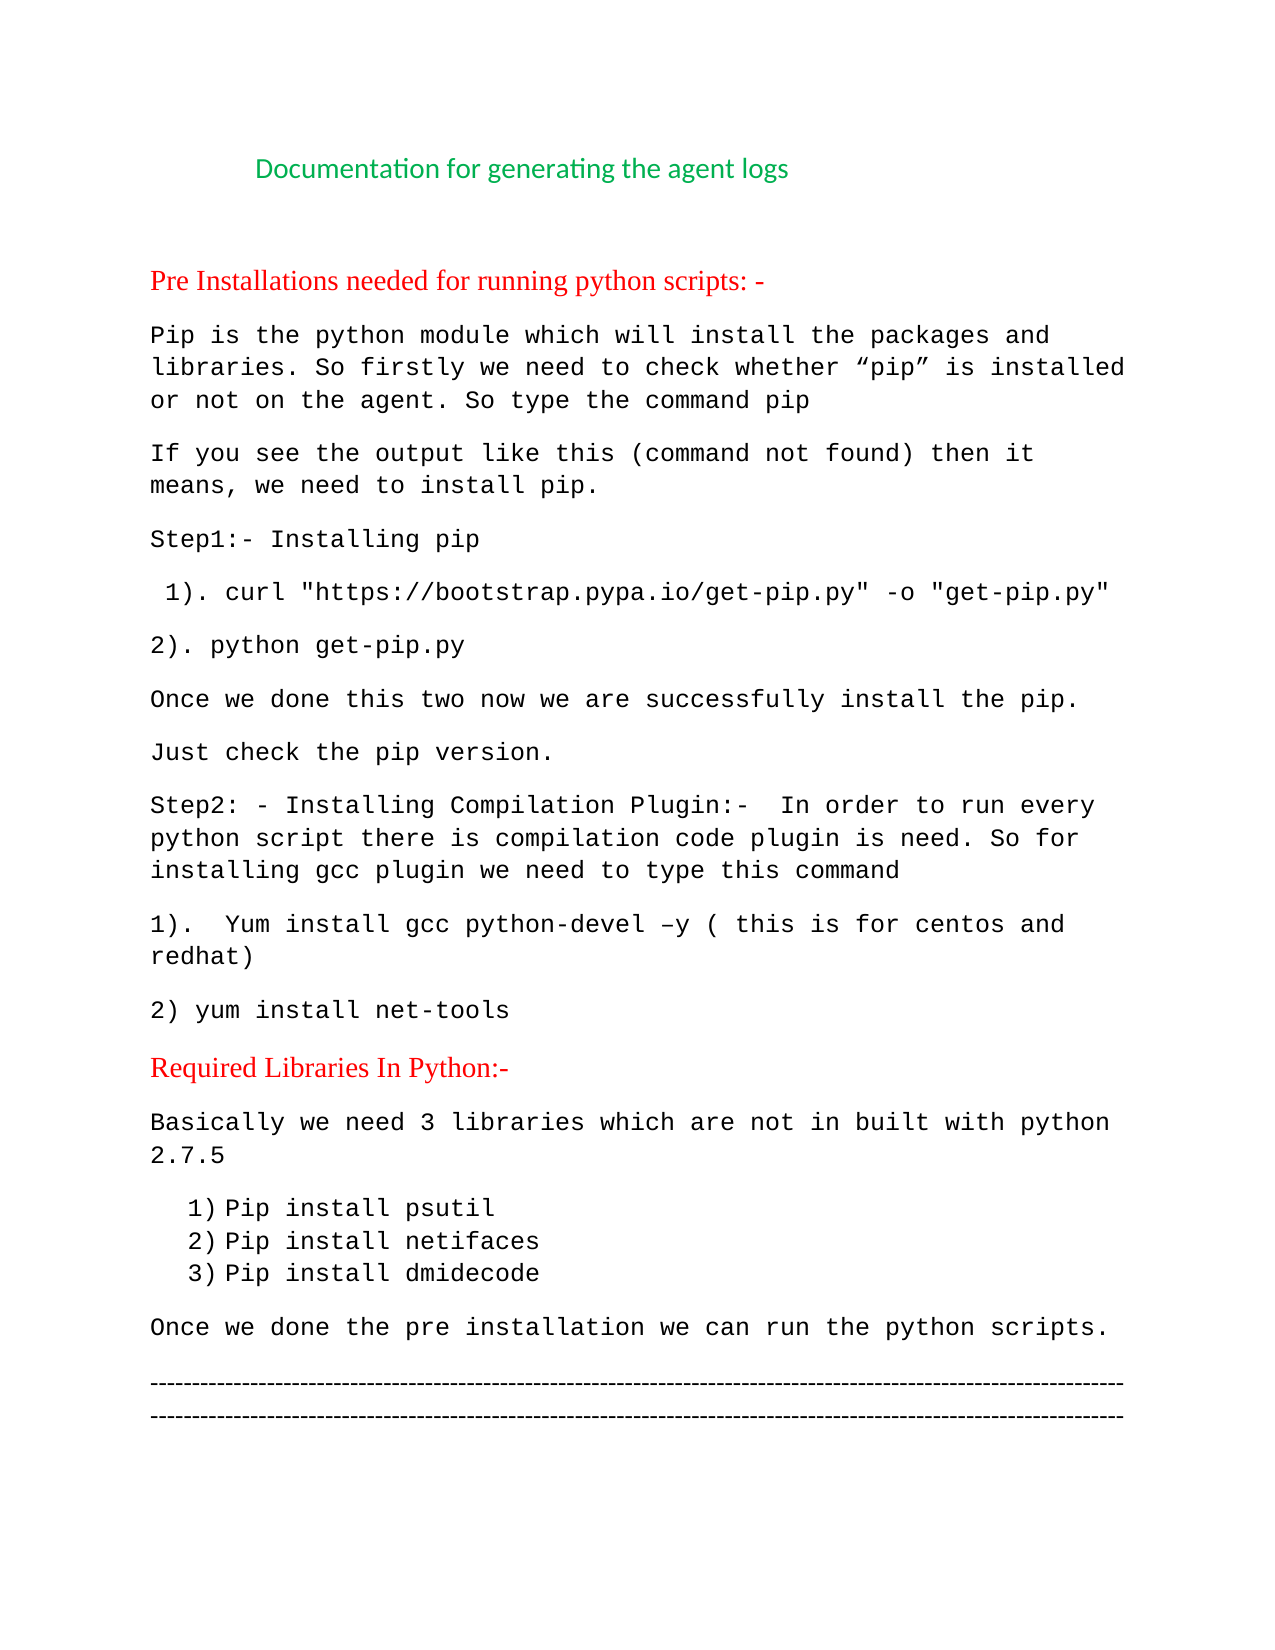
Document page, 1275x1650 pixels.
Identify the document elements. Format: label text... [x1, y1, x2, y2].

text 1). curl "https://bootstrap.pypa.io/get-pip.py" -o "get-pip.py" [150, 580, 1125, 608]
text Documentation for generating the agent logs [150, 150, 1125, 186]
text Once we done the pre installation we can run the python scripts. [150, 1314, 1125, 1342]
text Just check the pip version. [150, 740, 1125, 768]
text Required Libraries In Python:- [150, 1051, 1125, 1084]
text Step1:- Installing pip [150, 526, 1125, 555]
text Step2: - Installing Compilation Plugin:- In order to run every python script there is compilation code plugin is need. So for installing gcc plugin we need to type this command [150, 793, 1125, 886]
text 2). python get-pip.py [150, 633, 1125, 661]
text ------------------------------------------------------------------------------------------------------------------------------------------------------------------------------------------------------------------------------------------ [150, 1367, 1125, 1429]
text 1). Yum install gcc python-devel –y ( this is for centos and redhat) [150, 911, 1125, 972]
text 2) yum install net-tools [150, 997, 1125, 1026]
list Pip install dmidecode [187, 1261, 1125, 1289]
text Basically we need 3 libraries which are not in built with python 2.7.5 [150, 1110, 1125, 1171]
list Pip install netifaces [187, 1228, 1125, 1257]
text If you see the output like this (command not found) then it means, we need to install pip. [150, 441, 1125, 501]
list Pip install psutil [187, 1196, 1125, 1224]
text Pip is the python module which will install the packages and libraries. So firstly we need to check whether “pip” is installed or not on the agent. So type the command pip [150, 322, 1125, 416]
text Once we done this two now we are successfully install the pip. [150, 686, 1125, 715]
text Pre Installations needed for running python scripts: - [150, 263, 1125, 296]
